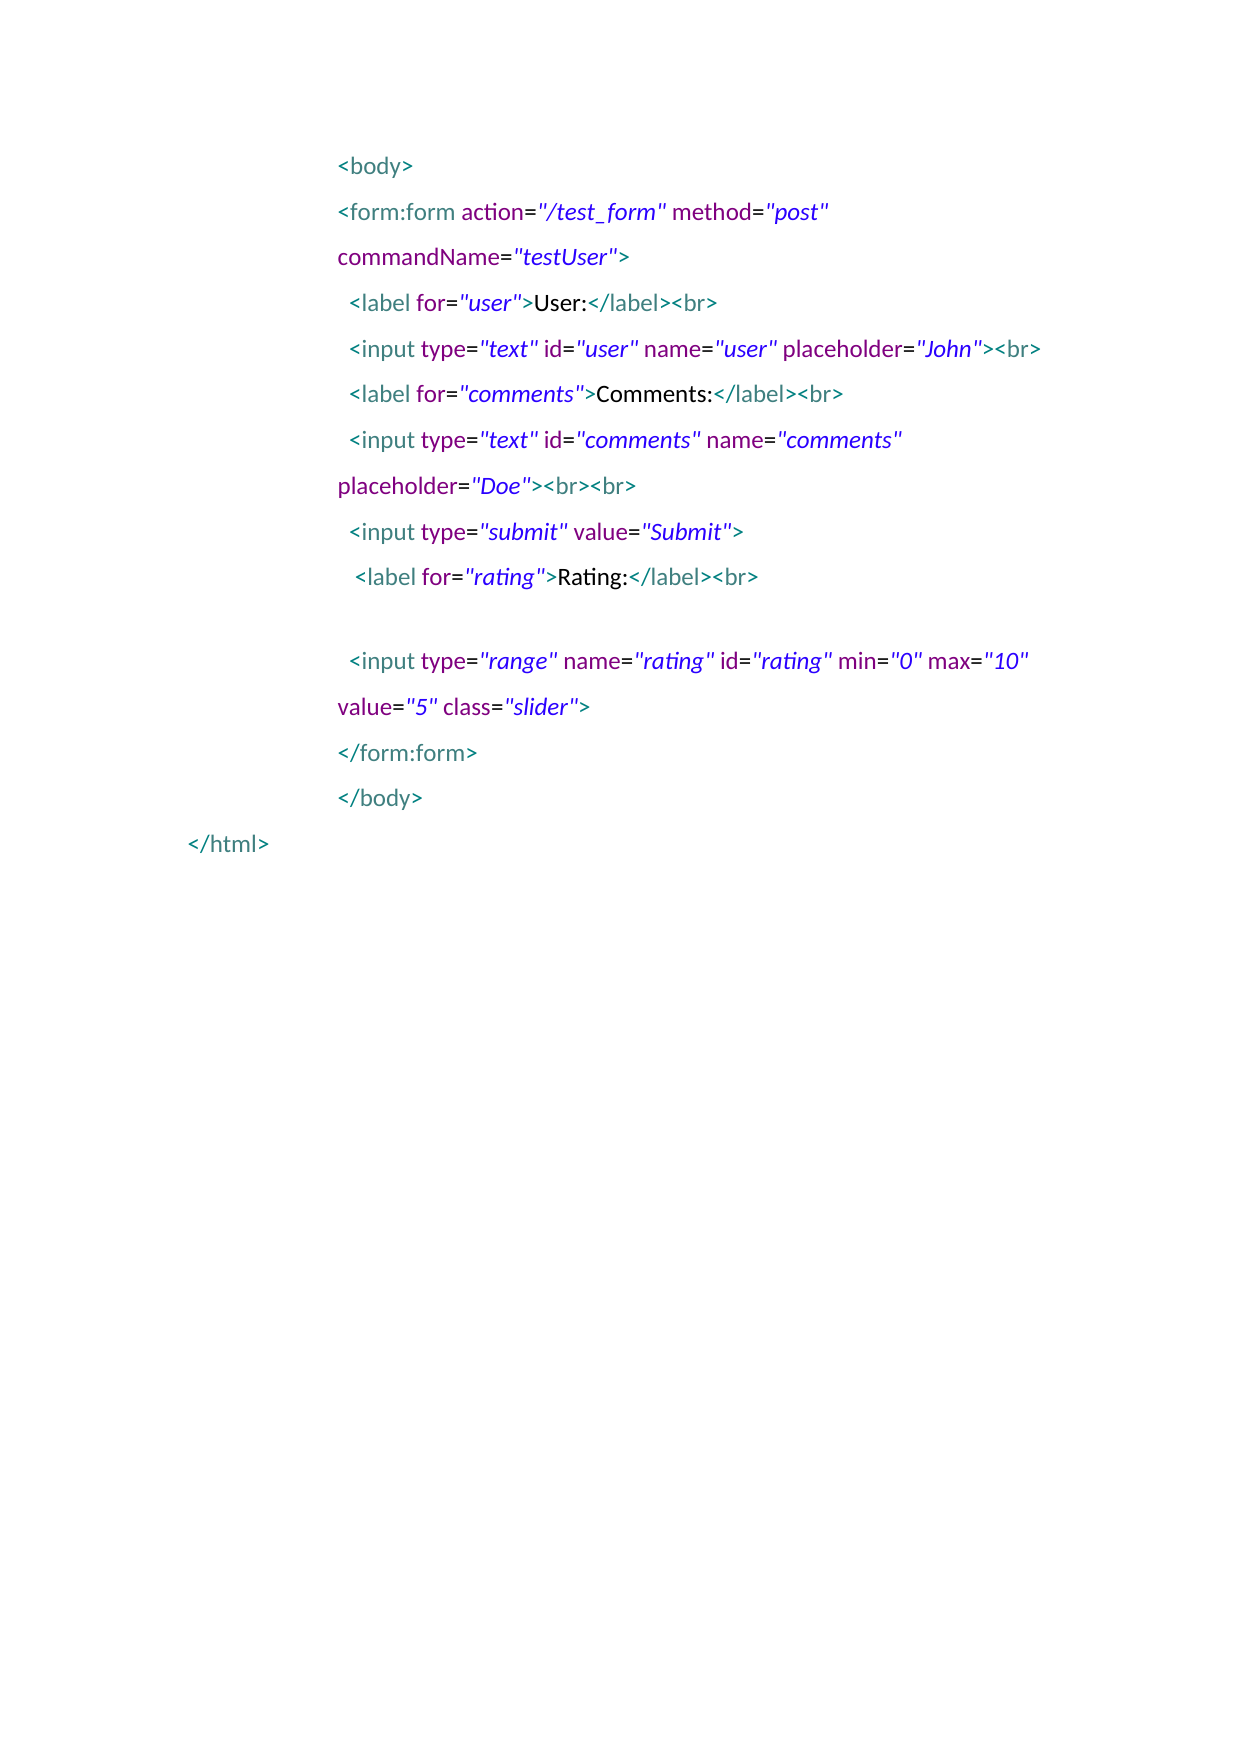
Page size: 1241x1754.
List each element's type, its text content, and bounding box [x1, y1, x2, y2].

text <form:form action="/test_form" method="post" commandName="testUser"> [337, 196, 1053, 272]
text </body> [337, 783, 1053, 813]
text </html> [187, 828, 1053, 859]
text <label for="rating">Rating:</label><br> [337, 562, 1053, 592]
text <input type="range" name="rating" id="rating" min="0" max="10" value="5" class="slider"> [337, 645, 1053, 722]
text <input type="submit" value="Submit"> [337, 516, 1053, 546]
text <label for="comments">Comments:</label><br> [337, 379, 1053, 409]
text <input type="text" id="user" name="user" placeholder="John"><br> [337, 333, 1053, 363]
text <body> [337, 150, 1053, 181]
text <label for="user">User:</label><br> [337, 287, 1053, 318]
text </form:form> [337, 737, 1053, 767]
text <input type="text" id="comments" name="comments" placeholder="Doe"><br><br> [337, 424, 1053, 501]
